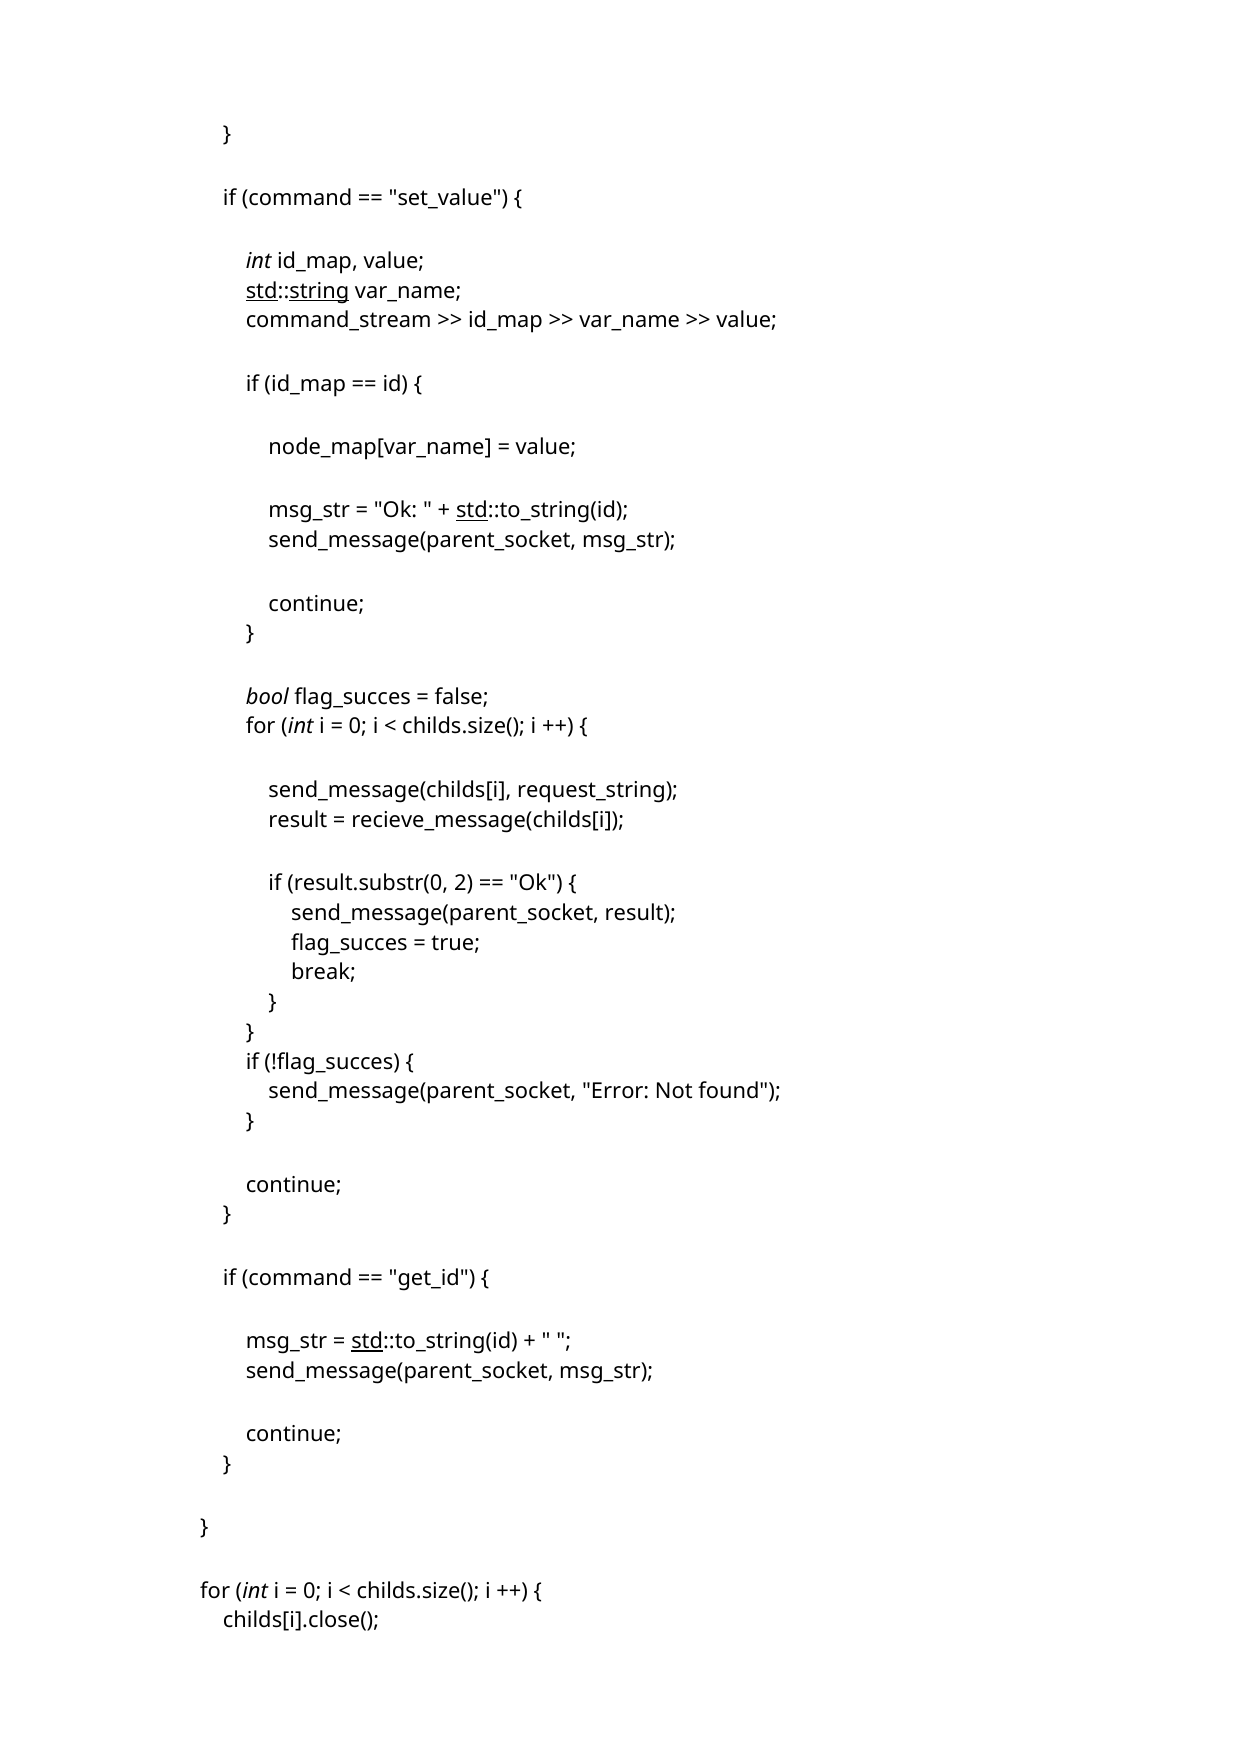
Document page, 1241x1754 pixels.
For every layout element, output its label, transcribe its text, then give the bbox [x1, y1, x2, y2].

text childs[i].close(); [177, 1604, 1152, 1634]
text continue; [177, 587, 1152, 617]
text if (result.substr(0, 2) == "Ok") { [177, 867, 1152, 897]
text if (command == "set_value") { [177, 181, 1152, 211]
text for (int i = 0; i < childs.size(); i ++) { [177, 710, 1152, 740]
text int id_map, value; [177, 245, 1152, 274]
text send_message(parent_socket, result); [177, 897, 1152, 926]
text if (id_map == id) { [177, 368, 1152, 397]
text for (int i = 0; i < childs.size(); i ++) { [177, 1574, 1152, 1604]
text flag_succes = true; [177, 926, 1152, 956]
text continue; [177, 1418, 1152, 1448]
text msg_str = std::to_string(id) + " "; [177, 1325, 1152, 1355]
text } [177, 1105, 1152, 1135]
text result = recieve_message(childs[i]); [177, 803, 1152, 833]
text } [177, 986, 1152, 1016]
text if (command == "get_id") { [177, 1262, 1152, 1291]
text } [177, 617, 1152, 647]
text } [177, 1448, 1152, 1478]
text std::string var_name; [177, 274, 1152, 304]
text command_stream >> id_map >> var_name >> value; [177, 304, 1152, 334]
text send_message(parent_socket, "Error: Not found"); [177, 1075, 1152, 1105]
text if (!flag_succes) { [177, 1046, 1152, 1075]
text } [177, 1511, 1152, 1541]
text break; [177, 956, 1152, 986]
text msg_str = "Ok: " + std::to_string(id); [177, 494, 1152, 524]
text continue; [177, 1168, 1152, 1198]
text } [177, 1198, 1152, 1228]
text node_map[var_name] = value; [177, 431, 1152, 461]
text send_message(parent_socket, msg_str); [177, 1355, 1152, 1384]
text } [177, 118, 1152, 148]
text send_message(parent_socket, msg_str); [177, 524, 1152, 554]
text } [177, 1016, 1152, 1046]
text bool flag_succes = false; [177, 681, 1152, 710]
text send_message(childs[i], request_string); [177, 774, 1152, 803]
